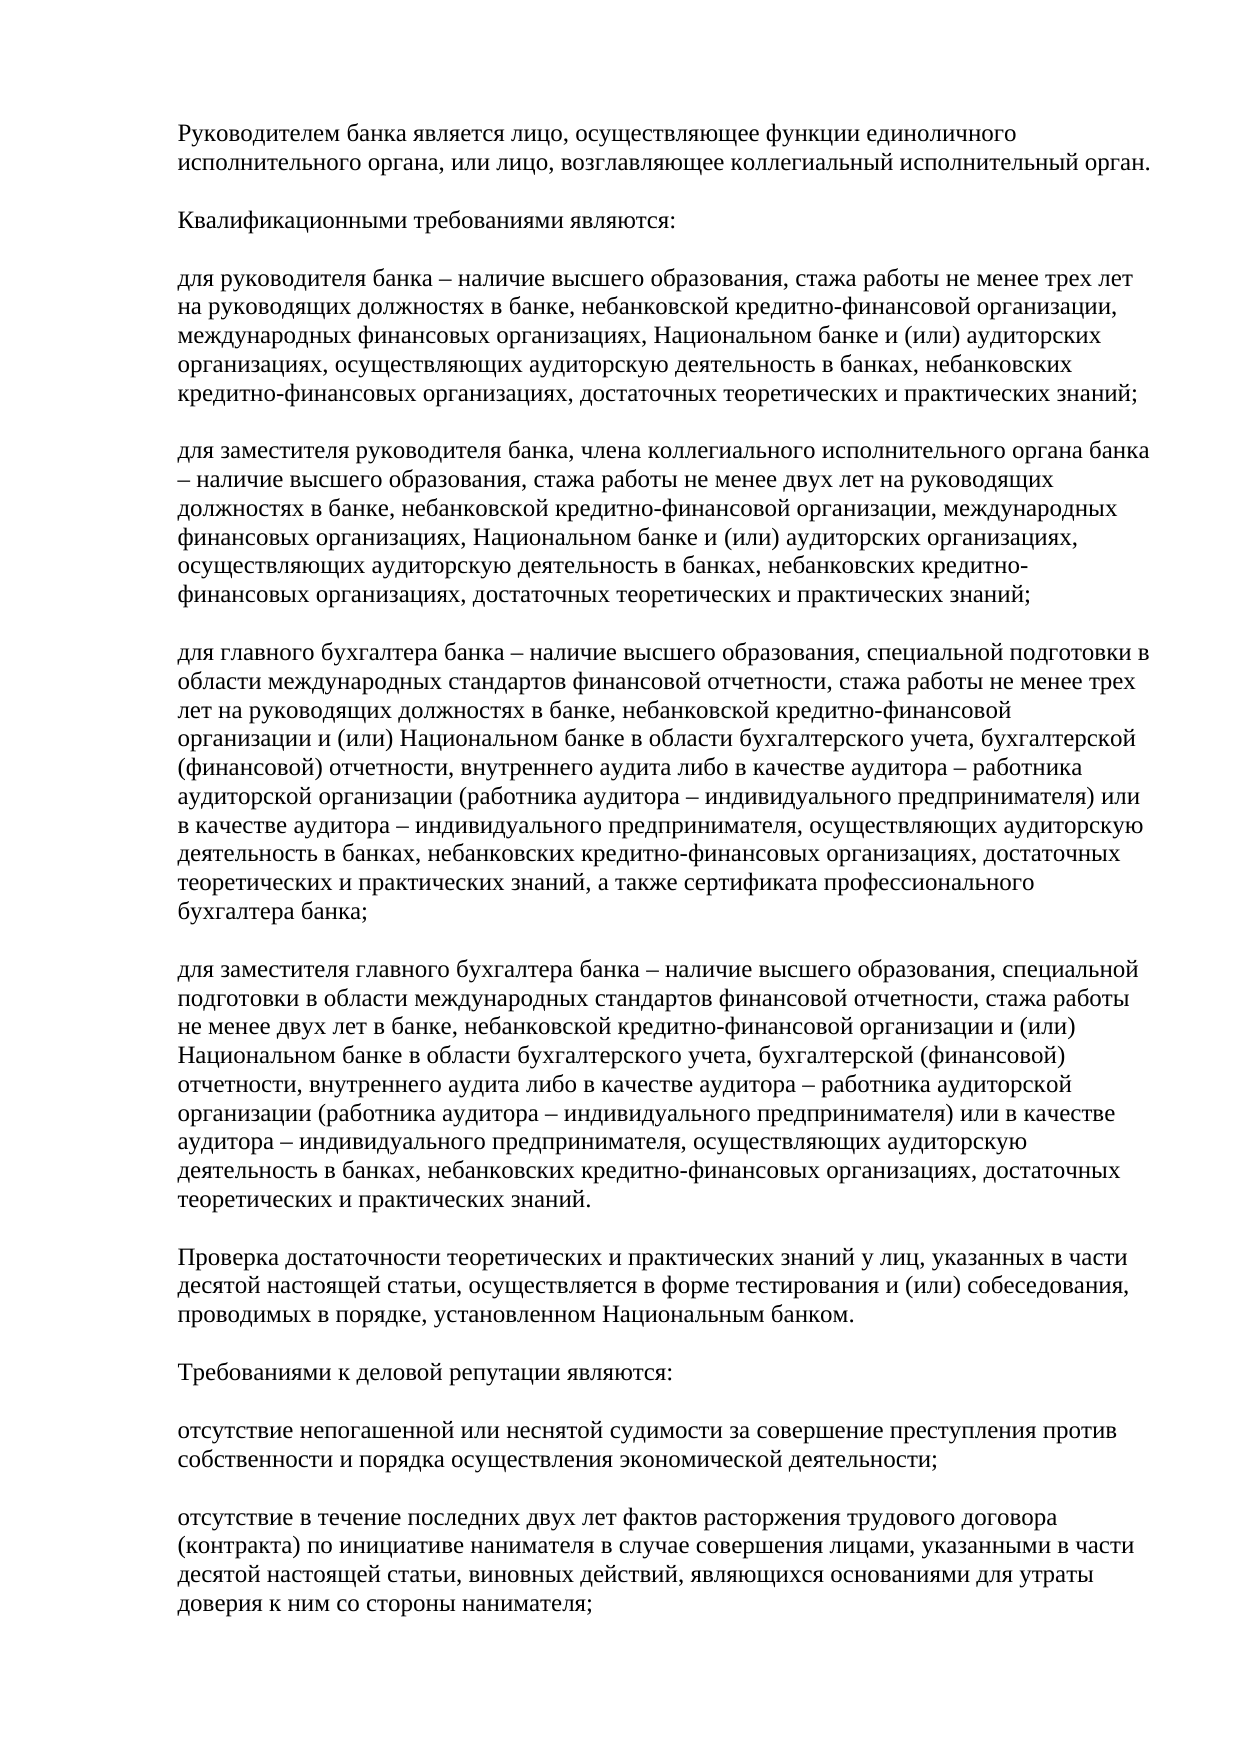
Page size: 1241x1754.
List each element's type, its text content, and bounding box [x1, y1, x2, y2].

text для заместителя руководителя банка, члена коллегиального исполнительного органа банка – наличие высшего образования, стажа работы не менее двух лет на руководящих должностях в банке, небанковской кредитно-финансовой организации, международных финансовых организациях, Национальном банке и (или) аудиторских организациях, осуществляющих аудиторскую деятельность в банках, небанковских кредитно-финансовых организациях, достаточных теоретических и практических знаний; [177, 436, 1152, 608]
text отсутствие в течение последних двух лет фактов расторжения трудового договора (контракта) по инициативе нанимателя в случае совершения лицами, указанными в части десятой настоящей статьи, виновных действий, являющихся основаниями для утраты доверия к ним со стороны нанимателя; [177, 1502, 1152, 1617]
text Проверка достаточности теоретических и практических знаний у лиц, указанных в части десятой настоящей статьи, осуществляется в форме тестирования и (или) собеседования, проводимых в порядке, установленном Национальным банком. [177, 1242, 1152, 1328]
text Руководителем банка является лицо, осуществляющее функции единоличного исполнительного органа, или лицо, возглавляющее коллегиальный исполнительный орган. [177, 118, 1152, 176]
text для руководителя банка – наличие высшего образования, стажа работы не менее трех лет на руководящих должностях в банке, небанковской кредитно-финансовой организации, международных финансовых организациях, Национальном банке и (или) аудиторских организациях, осуществляющих аудиторскую деятельность в банках, небанковских кредитно-финансовых организациях, достаточных теоретических и практических знаний; [177, 263, 1152, 406]
text Требованиями к деловой репутации являются: [177, 1357, 1152, 1386]
text Квалификационными требованиями являются: [177, 205, 1152, 233]
text для главного бухгалтера банка – наличие высшего образования, специальной подготовки в области международных стандартов финансовой отчетности, стажа работы не менее трех лет на руководящих должностях в банке, небанковской кредитно-финансовой организации и (или) Национальном банке в области бухгалтерского учета, бухгалтерской (финансовой) отчетности, внутреннего аудита либо в качестве аудитора – работника аудиторской организации (работника аудитора – индивидуального предпринимателя) или в качестве аудитора – индивидуального предпринимателя, осуществляющих аудиторскую деятельность в банках, небанковских кредитно-финансовых организациях, достаточных теоретических и практических знаний, а также сертификата профессионального бухгалтера банка; [177, 637, 1152, 925]
text отсутствие непогашенной или неснятой судимости за совершение преступления против собственности и порядка осуществления экономической деятельности; [177, 1415, 1152, 1473]
text для заместителя главного бухгалтера банка – наличие высшего образования, специальной подготовки в области международных стандартов финансовой отчетности, стажа работы не менее двух лет в банке, небанковской кредитно-финансовой организации и (или) Национальном банке в области бухгалтерского учета, бухгалтерской (финансовой) отчетности, внутреннего аудита либо в качестве аудитора – работника аудиторской организации (работника аудитора – индивидуального предпринимателя) или в качестве аудитора – индивидуального предпринимателя, осуществляющих аудиторскую деятельность в банках, небанковских кредитно-финансовых организациях, достаточных теоретических и практических знаний. [177, 954, 1152, 1213]
